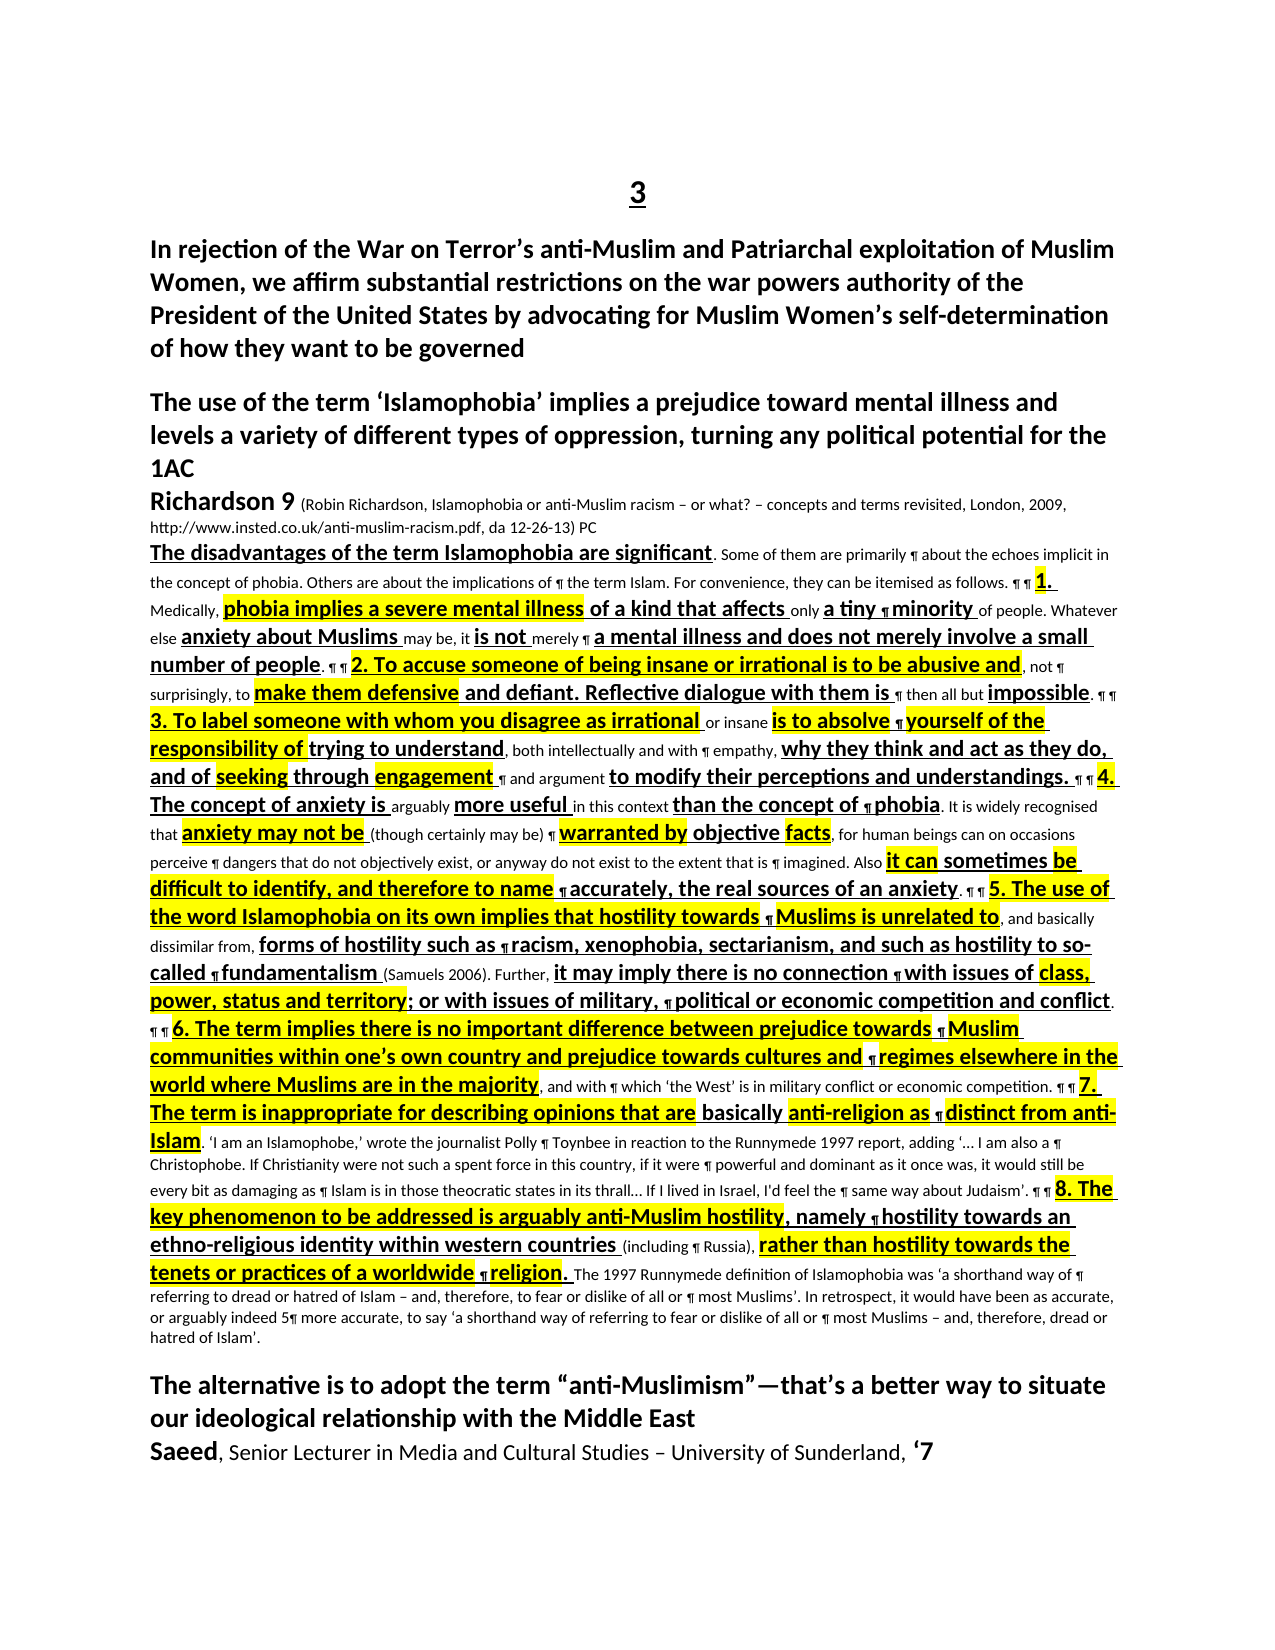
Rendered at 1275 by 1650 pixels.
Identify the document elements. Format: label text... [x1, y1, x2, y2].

subtitle The alternative is to adopt the term “anti-Muslimism”—that’s a better way to situate our ideological relationship with the Middle East [150, 1368, 1125, 1434]
text Saeed, Senior Lecturer in Media and Cultural Studies – University of Sunderland, ‘7 [150, 1434, 1125, 1467]
text The disadvantages of the term Islamophobia are significant. Some of them are primarily ¶ about the echoes implicit in the concept of phobia. Others are about the implications of ¶ the term Islam. For convenience, they can be itemised as follows. ¶ ¶ 1. Medically, phobia implies a severe mental illness of a kind that affects only a tiny ¶ minority of people. Whatever else anxiety about Muslims may be, it is not merely ¶ a mental illness and does not merely involve a small number of people. ¶ ¶ 2. To accuse someone of being insane or irrational is to be abusive and, not ¶ surprisingly, to make them defensive and defiant. Reflective dialogue with them is ¶ then all but impossible. ¶ ¶ 3. To label someone with whom you disagree as irrational or insane is to absolve ¶ yourself of the responsibility of trying to understand, both intellectually and with ¶ empathy, why they think and act as they do, and of seeking through engagement ¶ and argument to modify their perceptions and understandings. ¶ ¶ 4. The concept of anxiety is arguably more useful in this context than the concept of ¶ phobia. It is widely recognised that anxiety may not be (though certainly may be) ¶ warranted by objective facts, for human beings can on occasions perceive ¶ dangers that do not objectively exist, or anyway do not exist to the extent that is ¶ imagined. Also it can sometimes be difficult to identify, and therefore to name ¶ accurately, the real sources of an anxiety. ¶ ¶ 5. The use of the word Islamophobia on its own implies that hostility towards ¶ Muslims is unrelated to, and basically dissimilar from, forms of hostility such as ¶ racism, xenophobia, sectarianism, and such as hostility to so-called ¶ fundamentalism (Samuels 2006). Further, it may imply there is no connection ¶ with issues of class, power, status and territory; or with issues of military, ¶ political or economic competition and conflict. ¶ ¶ 6. The term implies there is no important difference between prejudice towards ¶ Muslim communities within one’s own country and prejudice towards cultures and ¶ regimes elsewhere in the world where Muslims are in the majority, and with ¶ which ‘the West’ is in military conflict or economic competition. ¶ ¶ 7. The term is inappropriate for describing opinions that are basically anti-religion as ¶ distinct from anti-Islam. ‘I am an Islamophobe,’ wrote the journalist Polly ¶ Toynbee in reaction to the Runnymede 1997 report, adding ‘… I am also a ¶ Christophobe. If Christianity were not such a spent force in this country, if it were ¶ powerful and dominant as it once was, it would still be every bit as damaging as ¶ Islam is in those theocratic states in its thrall… If I lived in Israel, I'd feel the ¶ same way about Judaism’. ¶ ¶ 8. The key phenomenon to be addressed is arguably anti-Muslim hostility, namely ¶ hostility towards an ethno-religious identity within western countries (including ¶ Russia), rather than hostility towards the tenets or practices of a worldwide ¶ religion. The 1997 Runnymede definition of Islamophobia was ‘a shorthand way of ¶ referring to dread or hatred of Islam – and, therefore, to fear or dislike of all or ¶ most Muslims’. In retrospect, it would have been as accurate, or arguably indeed 5¶ more accurate, to say ‘a shorthand way of referring to fear or dislike of all or ¶ most Muslims – and, therefore, dread or hatred of Islam’. [150, 538, 1125, 1347]
text Richardson 9 (Robin Richardson, Islamophobia or anti-Muslim racism – or what? – concepts and terms revisited, London, 2009, [150, 484, 1125, 517]
subtitle The use of the term ‘Islamophobia’ implies a prejudice toward mental illness and levels a variety of different types of oppression, turning any political potential for the 1AC [150, 385, 1125, 484]
text http://www.insted.co.uk/anti-muslim-racism.pdf, da 12-26-13) PC [150, 517, 1125, 538]
subtitle 3 [150, 171, 1125, 212]
subtitle In rejection of the War on Terror’s anti-Muslim and Patriarchal exploitation of Muslim Women, we affirm substantial restrictions on the war powers authority of the President of the United States by advocating for Muslim Women’s self-determination of how they want to be governed [150, 232, 1125, 364]
